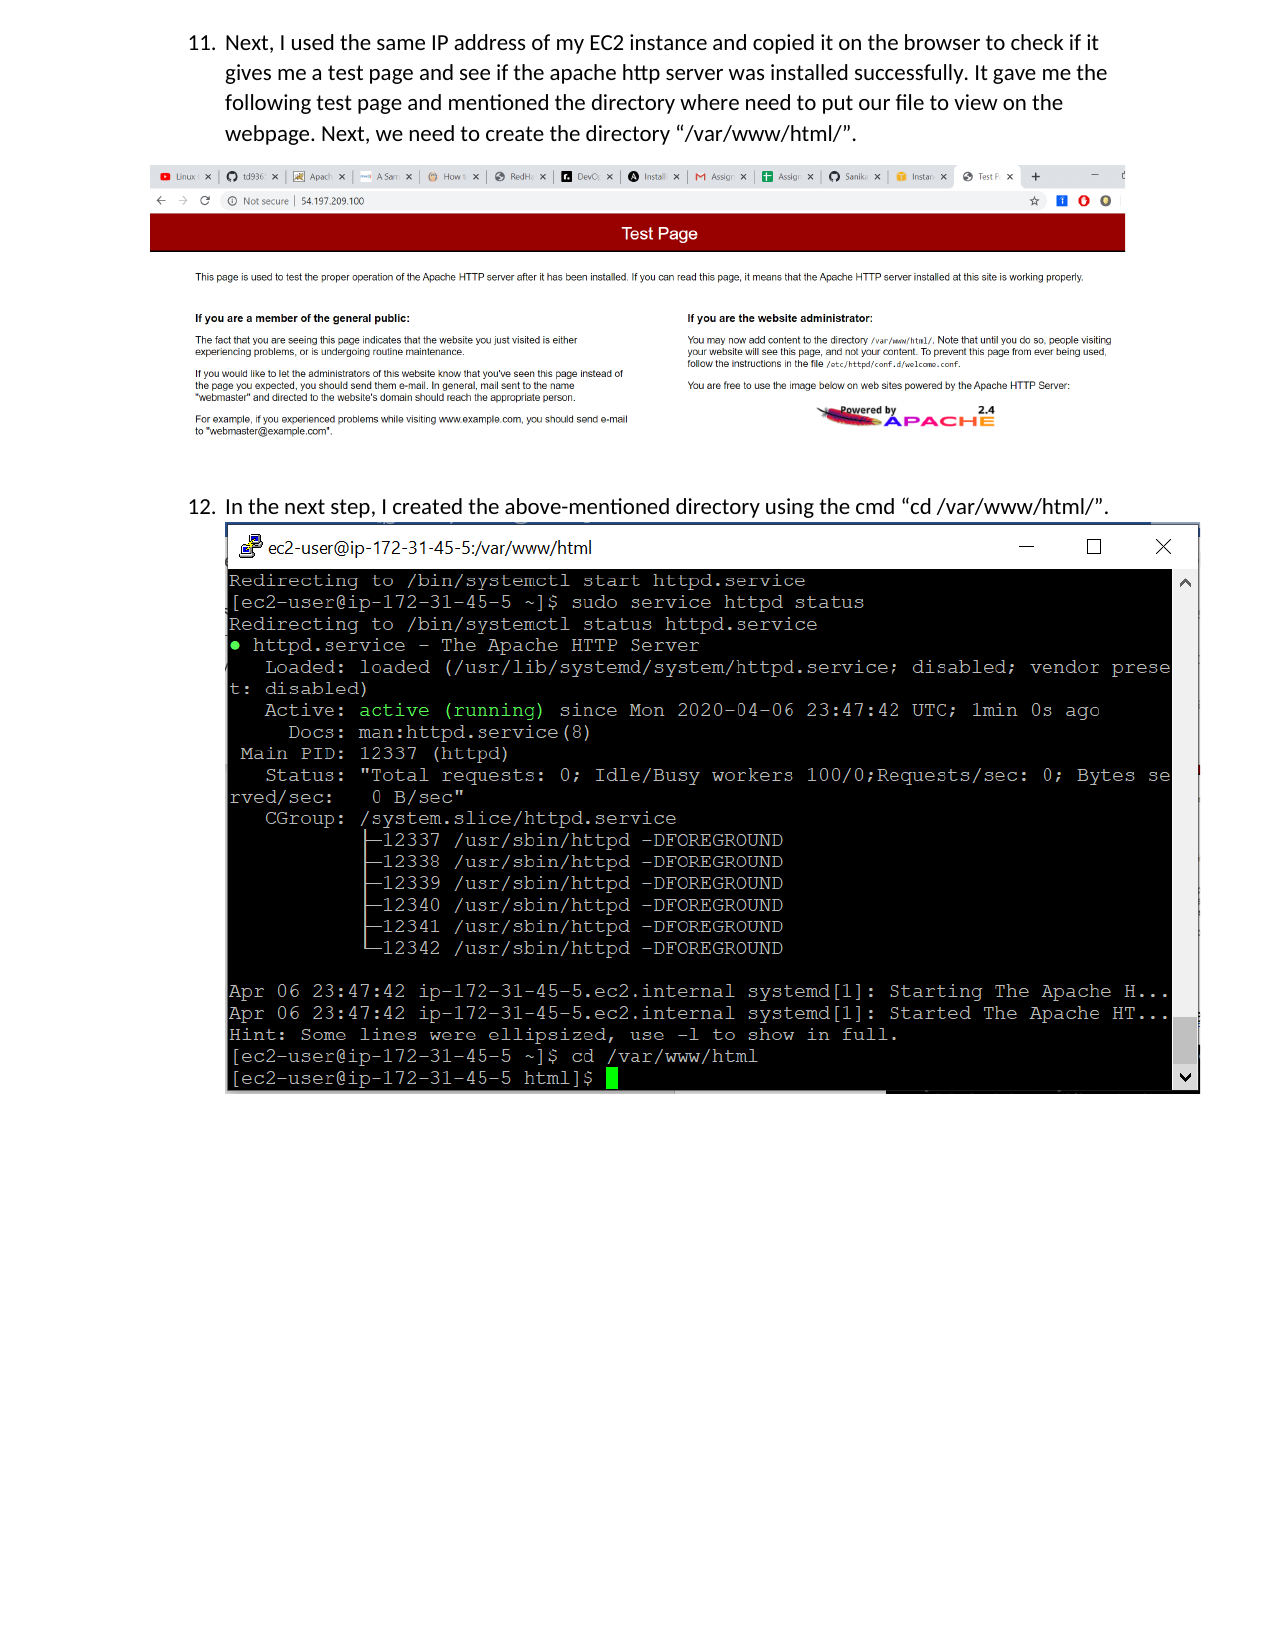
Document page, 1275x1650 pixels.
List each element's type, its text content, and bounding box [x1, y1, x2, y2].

picture [150, 165, 1125, 473]
list Next, I used the same IP address of my EC2 instance and copied it on the browser to check if it gives me a test page and see if the apache http server was installed successfully. It gave me the following test page and mentioned the directory where need to put our file to view on the webpage. Next, we need to create the directory “/var/www/html/”. [187, 28, 1125, 147]
picture [225, 522, 1200, 1094]
